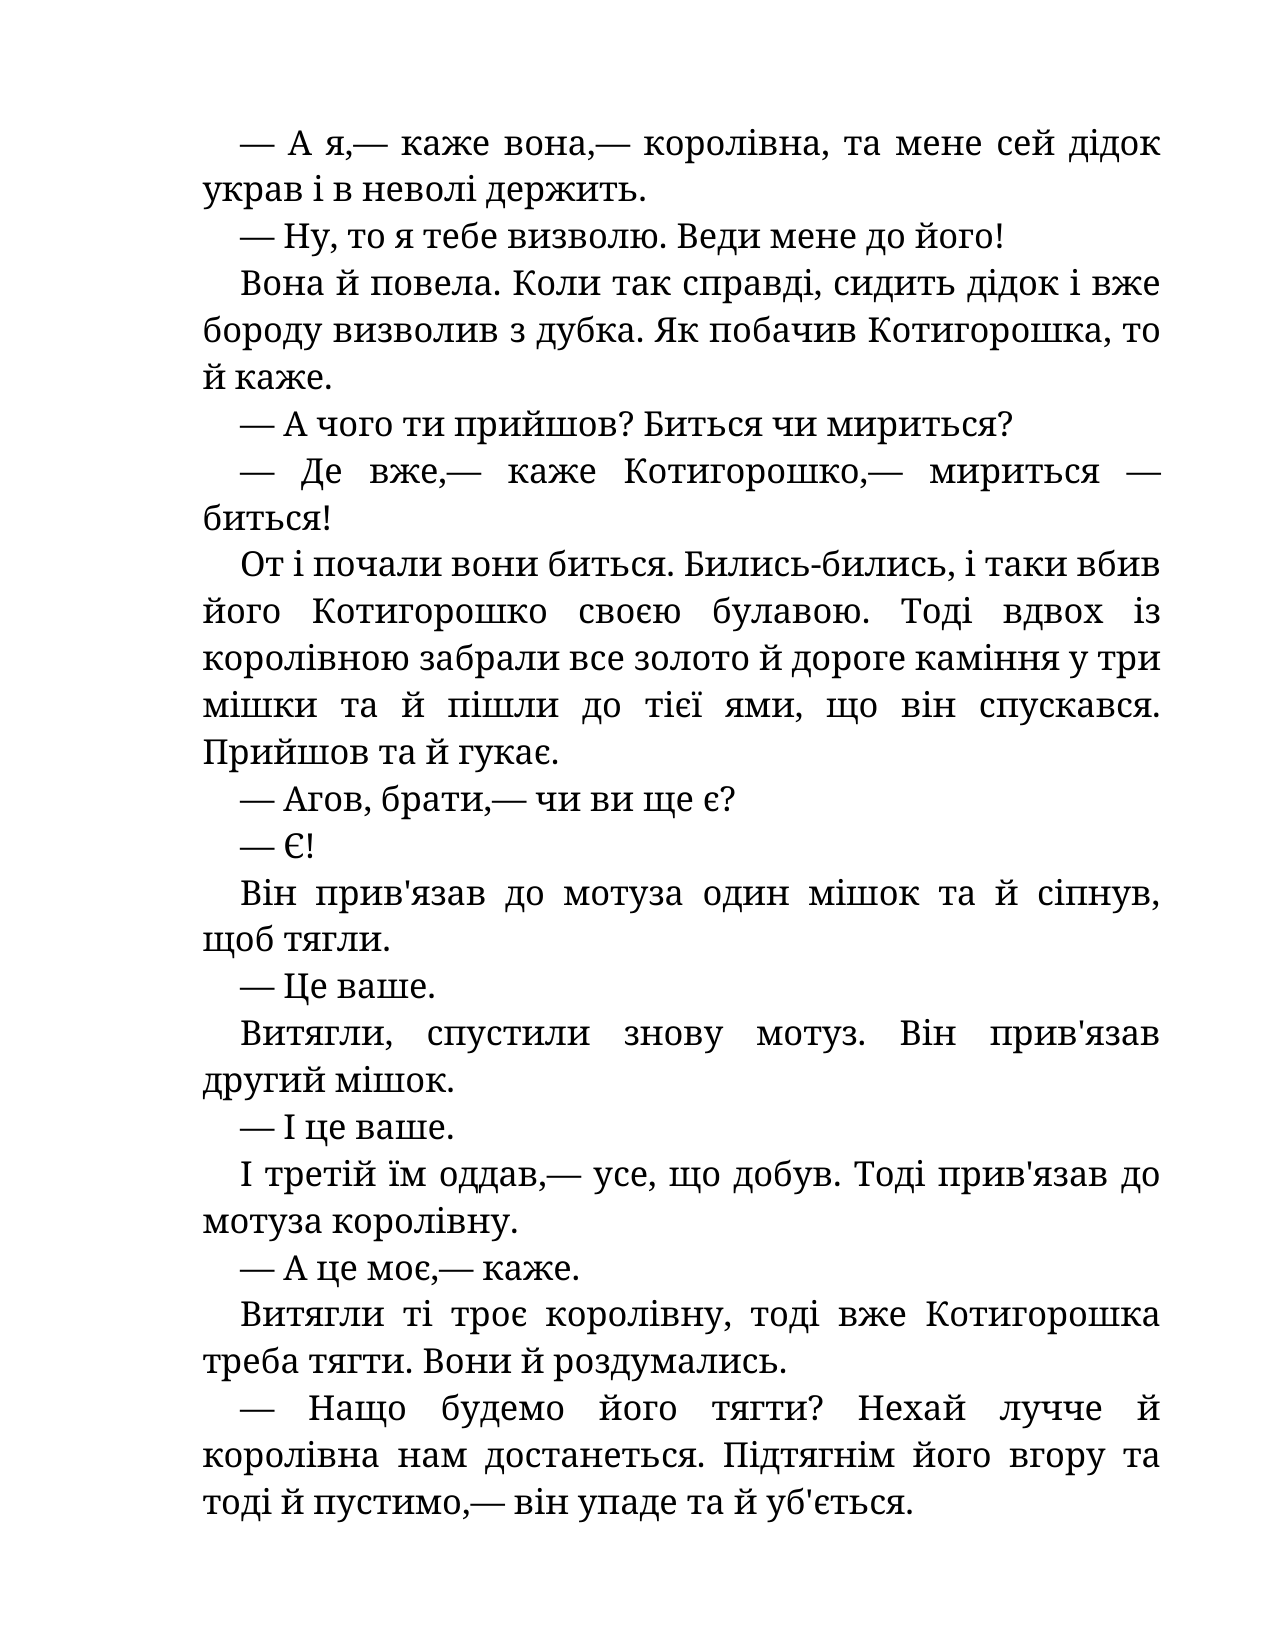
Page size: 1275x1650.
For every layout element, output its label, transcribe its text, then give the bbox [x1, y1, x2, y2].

text — А чого ти прийшов? Биться чи мириться? [202, 399, 1161, 446]
text І третій їм оддав,— усе, що добув. Тоді прив'язав до мотуза королівну. [202, 1149, 1161, 1243]
text Витягли, спустили знову мотуз. Він прив'язав другий мішок. [202, 1009, 1161, 1102]
text — А це моє,— каже. [202, 1243, 1161, 1290]
text Вона й повела. Коли так справді, сидить дідок і вже бороду визволив з дубка. Як побачив Котигорошка, то й каже. [202, 259, 1161, 399]
text — Ну, то я тебе визволю. Веди мене до його! [202, 212, 1161, 259]
text От і почали вони биться. Бились-бились, і таки вбив його Котигорошко своєю булавою. Тоді вдвох із королівною забрали все золото й дороге каміння у три мішки та й пішли до тієї ями, що він спускався. Прийшов та й гукає. [202, 540, 1161, 774]
text — Це ваше. [202, 962, 1161, 1009]
text — Агов, брати,— чи ви ще є? [202, 774, 1161, 821]
text — І це ваше. [202, 1102, 1161, 1149]
text — Де вже,— каже Котигорошко,— мириться — биться! [202, 446, 1161, 540]
text — Є! [202, 821, 1161, 868]
text — Нащо будемо його тягти? Нехай лучче й королівна нам достанеться. Підтягнім його вгору та тоді й пустимо,— він упаде та й уб'ється. [202, 1384, 1161, 1524]
text — А я,— каже вона,— королівна, та мене сей дідок украв і в неволі держить. [202, 118, 1161, 212]
text Витягли ті троє королівну, тоді вже Котигорошка треба тягти. Вони й роздумались. [202, 1290, 1161, 1384]
text Він прив'язав до мотуза один мішок та й сіпнув, щоб тягли. [202, 868, 1161, 962]
